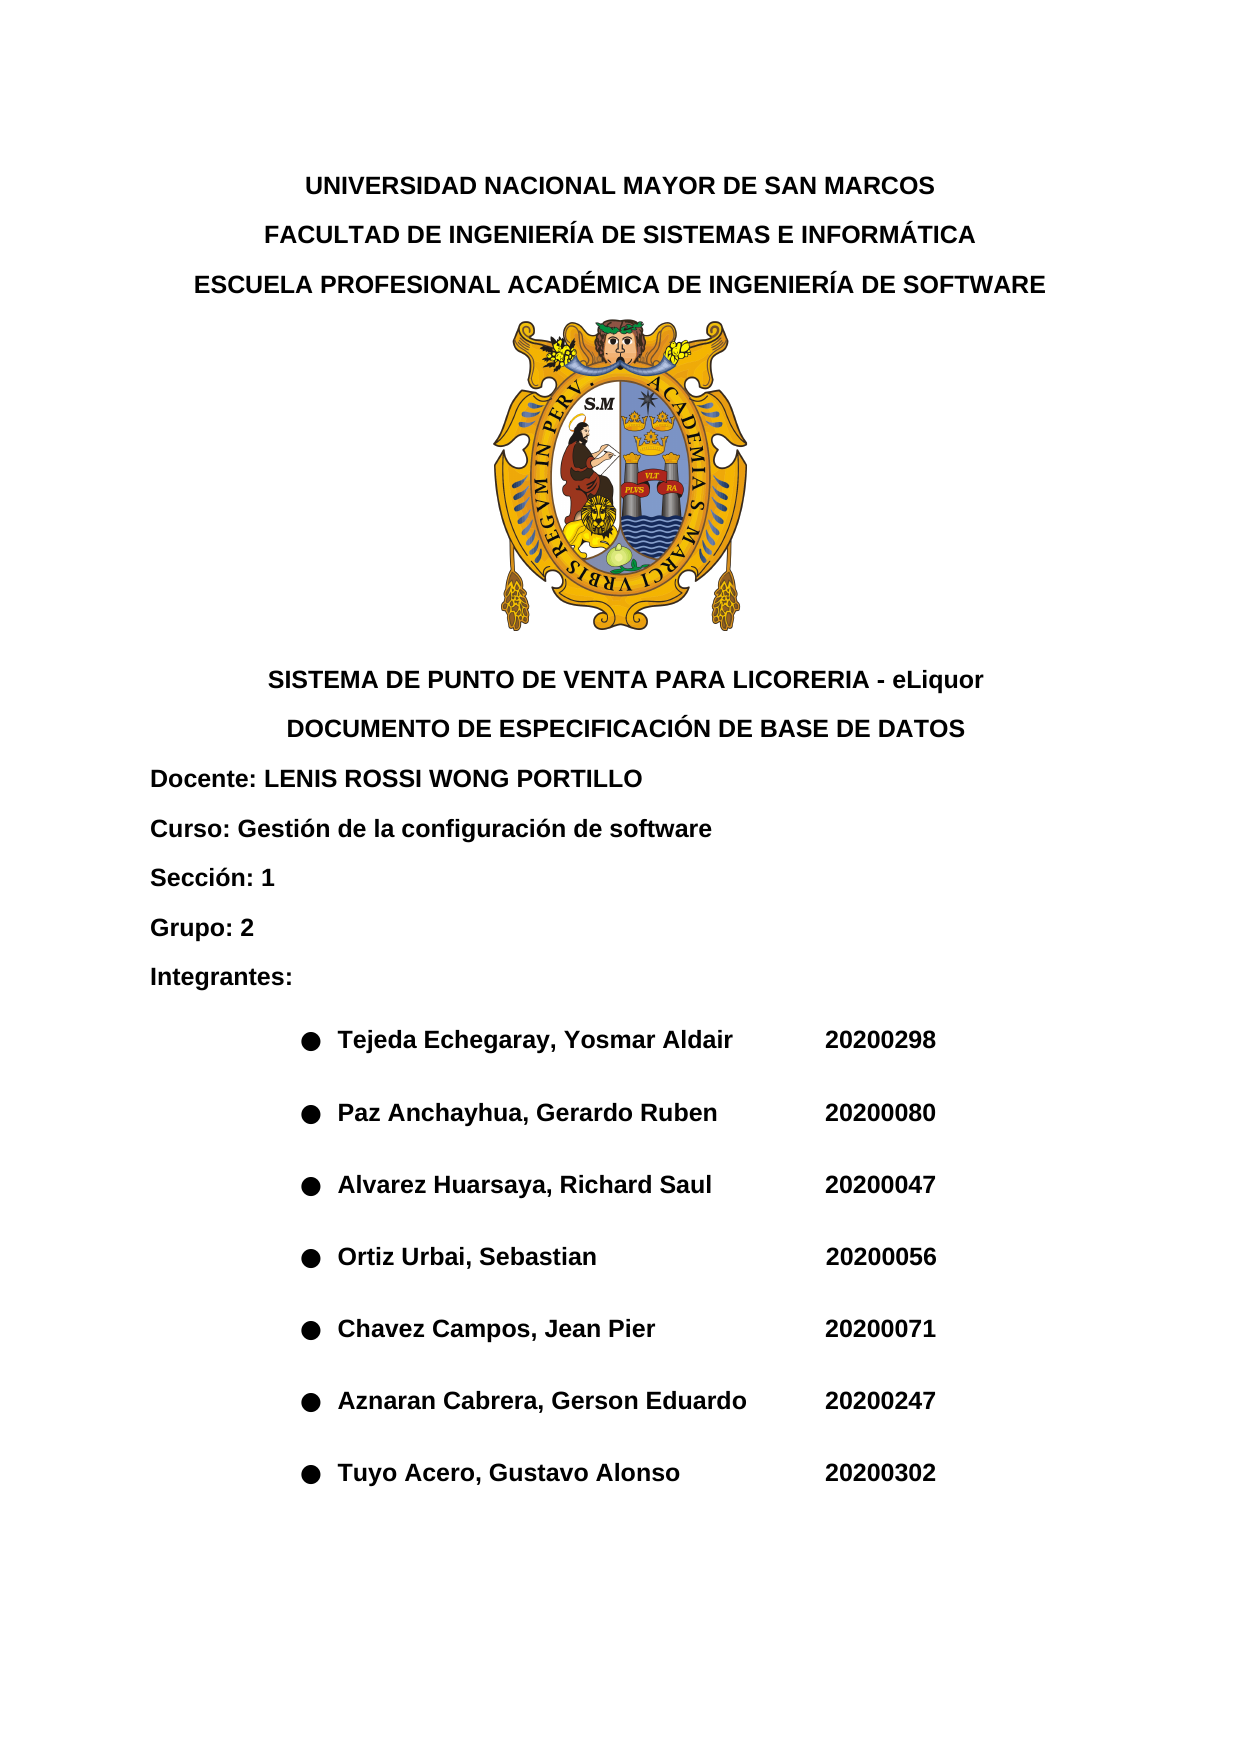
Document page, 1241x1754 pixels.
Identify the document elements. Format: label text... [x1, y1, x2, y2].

picture [493, 319, 748, 631]
text DOCUMENTO DE ESPECIFICACIÓN DE BASE DE DATOS [150, 714, 1102, 743]
text ESCUELA PROFESIONAL ACADÉMICA DE INGENIERÍA DE SOFTWARE [150, 270, 1090, 299]
text Grupo: 2 [150, 913, 1090, 941]
list Chavez Campos, Jean Pier 20200071 [300, 1300, 1090, 1351]
list Aznaran Cabrera, Gerson Eduardo 20200247 [300, 1372, 1090, 1423]
text SISTEMA DE PUNTO DE VENTA PARA LICORERIA - eLiquor [150, 665, 1102, 693]
list Ortiz Urbai, Sebastian 20200056 [300, 1228, 1090, 1279]
text Integrantes: [150, 962, 1090, 991]
text Sección: 1 [150, 863, 1090, 892]
list Tuyo Acero, Gustavo Alonso 20200302 [300, 1444, 1090, 1496]
text FACULTAD DE INGENIERÍA DE SISTEMAS E INFORMÁTICA [150, 220, 1090, 249]
text UNIVERSIDAD NACIONAL MAYOR DE SAN MARCOS [150, 171, 1090, 199]
text Docente: LENIS ROSSI WONG PORTILLO [150, 764, 1102, 793]
list Alvarez Huarsaya, Richard Saul 20200047 [300, 1156, 1090, 1207]
list Tejeda Echegaray, Yosmar Aldair 20200298 [300, 1012, 1090, 1063]
list Paz Anchayhua, Gerardo Ruben 20200080 [300, 1084, 1090, 1135]
text Curso: Gestión de la configuración de software [150, 813, 1102, 842]
